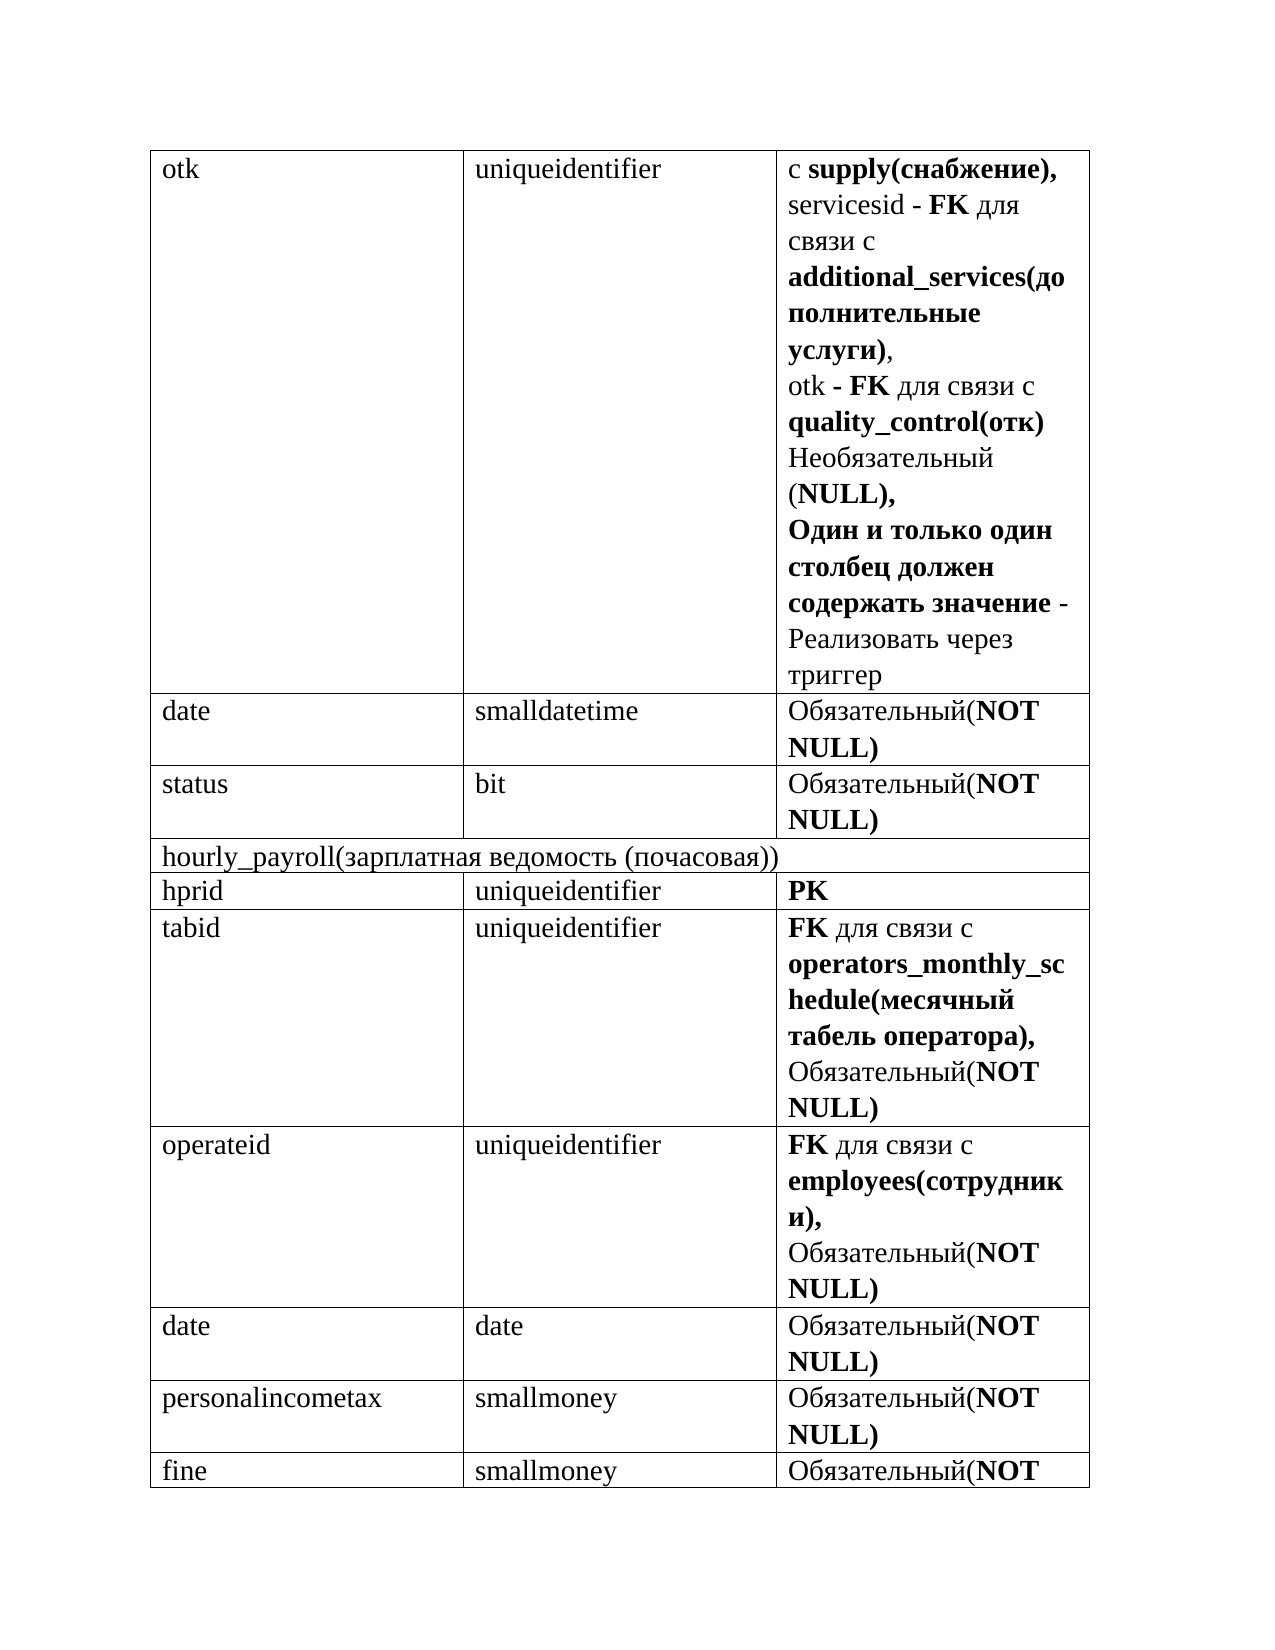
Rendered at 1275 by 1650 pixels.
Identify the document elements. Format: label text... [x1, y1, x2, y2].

table_cell uniqueidentifier [464, 910, 776, 1126]
table_cell PK [777, 873, 1089, 909]
table_cell Обязательный(NOT NULL) [777, 1381, 1089, 1452]
table_cell uniqueidentifier [464, 151, 776, 692]
table_cell status [151, 766, 463, 838]
table_cell Обязательный(NOT NULL) [777, 1308, 1089, 1379]
table_cell date [464, 1308, 776, 1379]
table_cell Обязательный(NOT NULL) [777, 766, 1089, 838]
table_cell personalincometax [151, 1381, 463, 1452]
table_cell smallmoney [464, 1381, 776, 1452]
table_cell uniqueidentifier [464, 1127, 776, 1307]
table_cell date [151, 694, 463, 765]
table_cell FK для связи с operators_monthly_schedule(месячный табель оператора), Обязательный(NOT NULL) [777, 910, 1089, 1126]
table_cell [777, 1127, 1089, 1307]
table_cell uniqueidentifier [464, 873, 776, 909]
table_cell otk [151, 151, 463, 692]
table_cell operateid [151, 1127, 463, 1307]
table_cell Обязательный(NOT NULL) [777, 694, 1089, 765]
table_cell smallmoney [464, 1453, 776, 1487]
table_cell smalldatetime [464, 694, 776, 765]
table_cell fine [151, 1453, 463, 1487]
table_cell date [151, 1308, 463, 1379]
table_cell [777, 1453, 1089, 1487]
table_cell hourly_payroll(зарплатная ведомость (почасовая)) [151, 839, 1089, 872]
table_cell bit [464, 766, 776, 838]
table_cell hprid [151, 873, 463, 909]
table_cell tabid [151, 910, 463, 1126]
